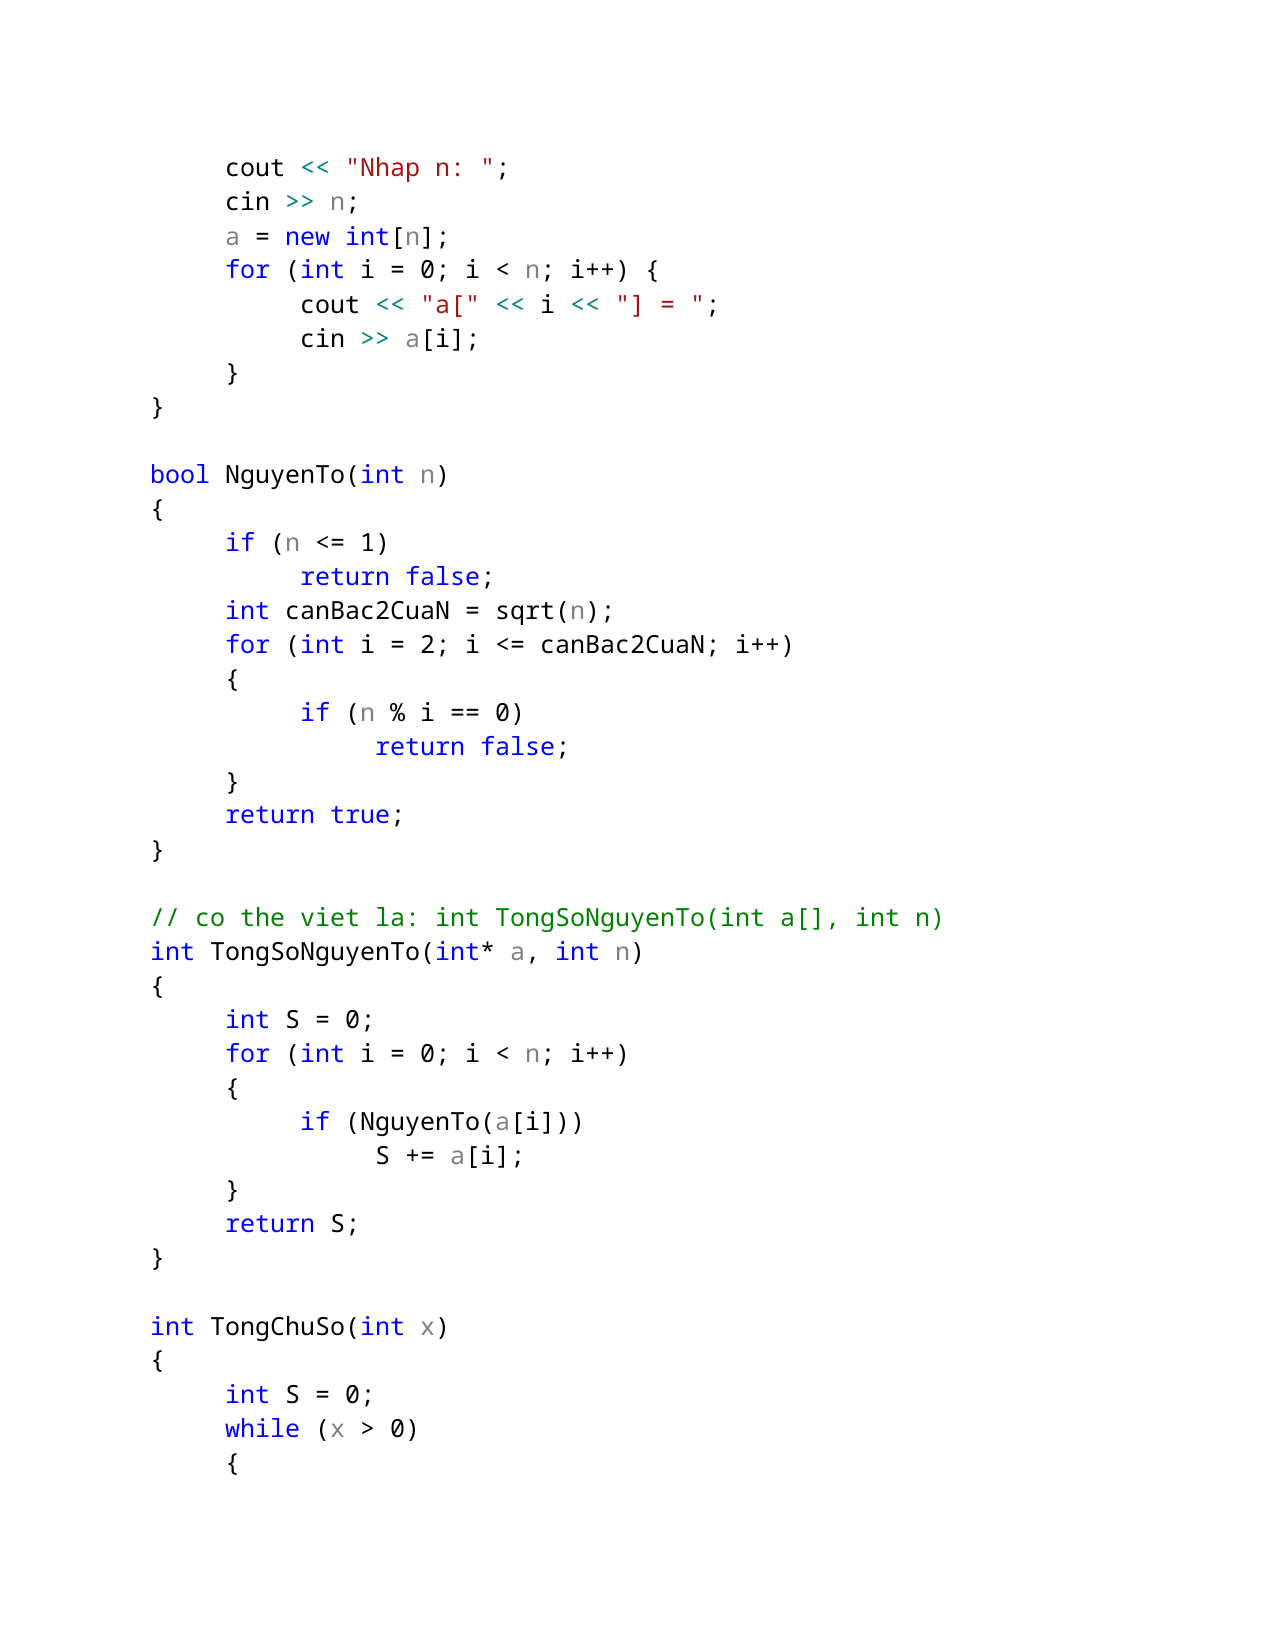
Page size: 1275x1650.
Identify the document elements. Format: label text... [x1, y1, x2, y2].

text cout << "Nhap n: "; [150, 150, 1125, 184]
text cin >> a[i]; [150, 320, 1125, 354]
text return false; [150, 729, 1125, 763]
text } [150, 354, 1125, 388]
text } [150, 1172, 1125, 1206]
text } [150, 1240, 1125, 1274]
text return S; [150, 1206, 1125, 1240]
text { [150, 1070, 1125, 1104]
text // co the viet la: int TongSoNguyenTo(int a[], int n) [150, 899, 1125, 933]
text { [150, 1342, 1125, 1376]
text int S = 0; [150, 1002, 1125, 1036]
text } [150, 763, 1125, 797]
text for (int i = 0; i < n; i++) { [150, 252, 1125, 286]
text int S = 0; [150, 1376, 1125, 1410]
text { [150, 967, 1125, 1002]
text a = new int[n]; [150, 218, 1125, 252]
text S += a[i]; [150, 1138, 1125, 1172]
text for (int i = 0; i < n; i++) [150, 1036, 1125, 1070]
text { [150, 661, 1125, 695]
text if (n % i == 0) [150, 695, 1125, 729]
text while (x > 0) [150, 1410, 1125, 1444]
text } [150, 388, 1125, 422]
text int TongChuSo(int x) [150, 1308, 1125, 1342]
text if (n <= 1) [150, 525, 1125, 559]
text cin >> n; [150, 184, 1125, 218]
text for (int i = 2; i <= canBac2CuaN; i++) [150, 627, 1125, 661]
text int TongSoNguyenTo(int* a, int n) [150, 933, 1125, 967]
text int canBac2CuaN = sqrt(n); [150, 593, 1125, 627]
text return false; [150, 559, 1125, 593]
text return true; [150, 797, 1125, 831]
text { [150, 491, 1125, 525]
text { [150, 1444, 1125, 1478]
text bool NguyenTo(int n) [150, 457, 1125, 491]
text if (NguyenTo(a[i])) [150, 1104, 1125, 1138]
text } [150, 831, 1125, 865]
text cout << "a[" << i << "] = "; [150, 286, 1125, 320]
